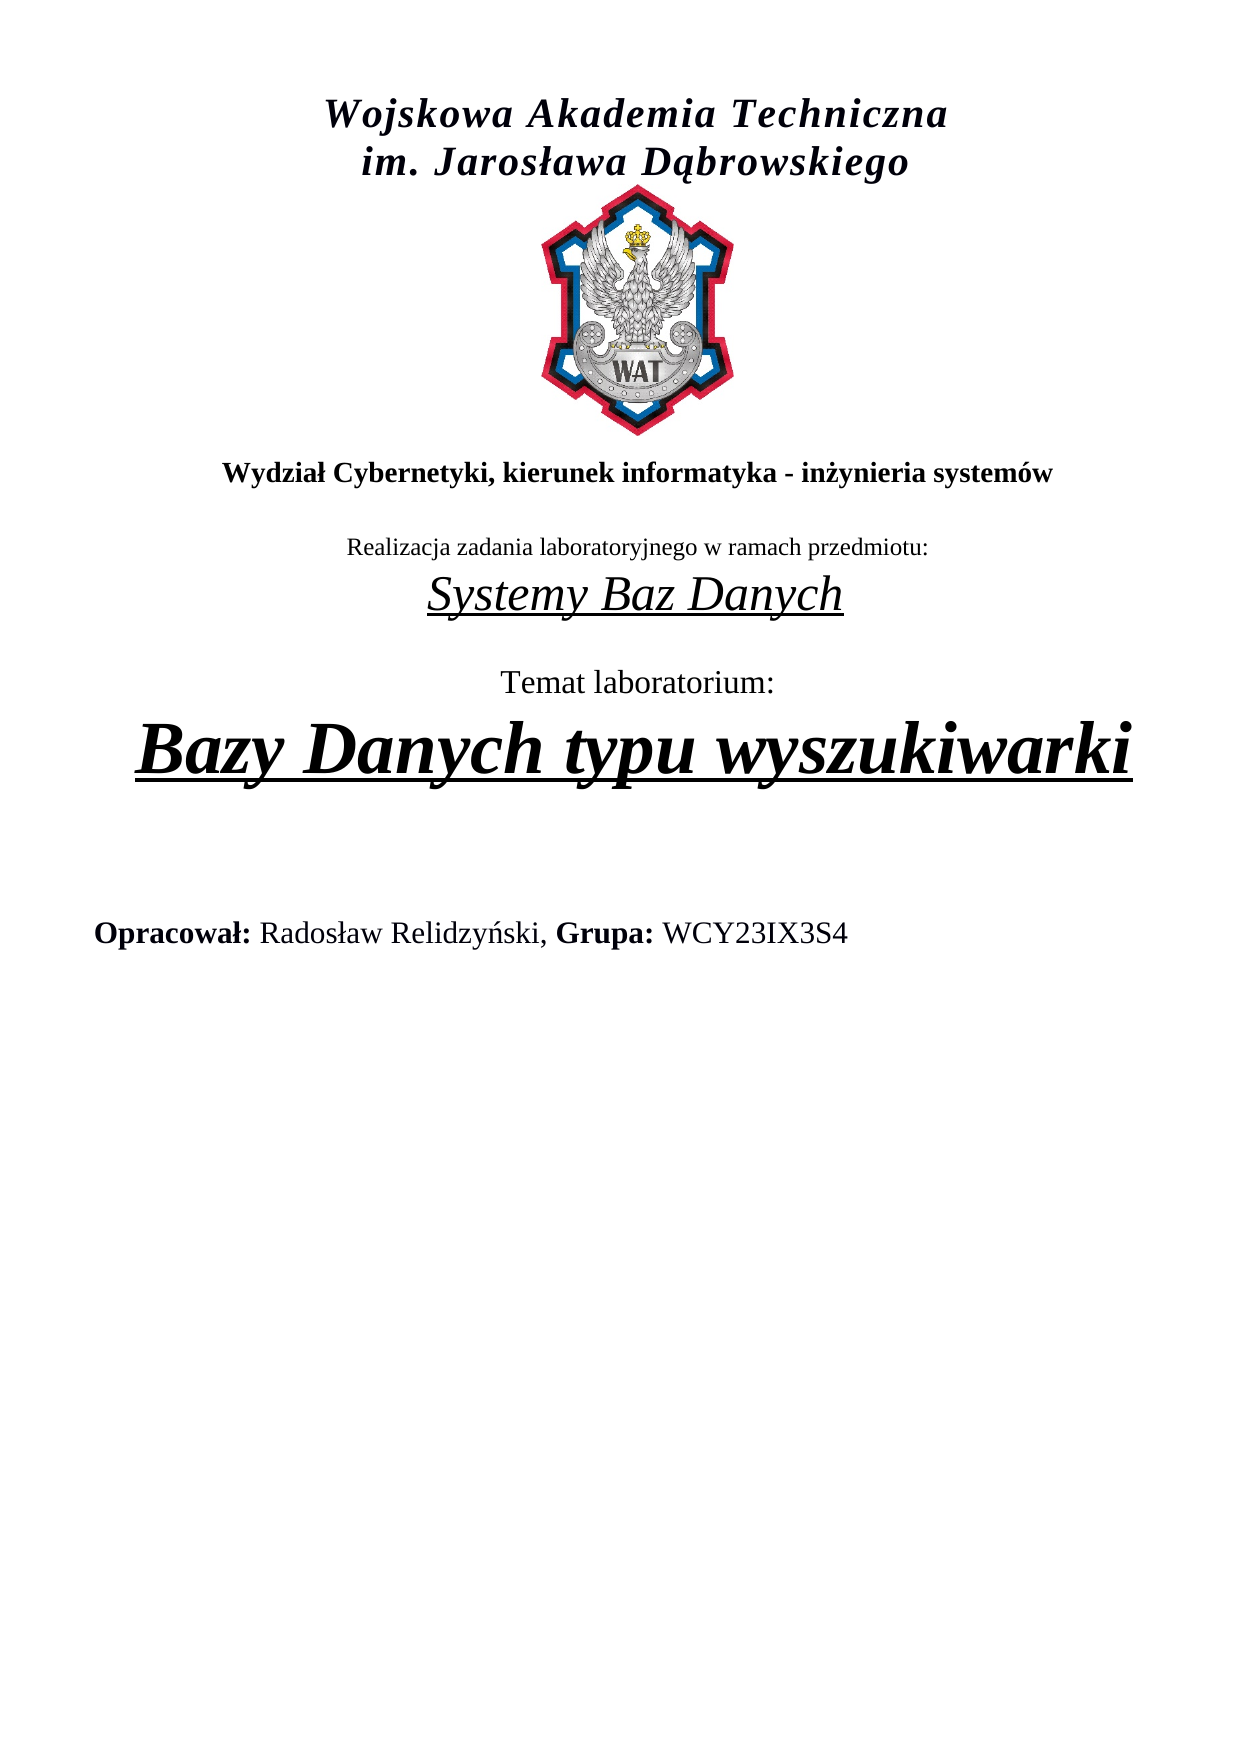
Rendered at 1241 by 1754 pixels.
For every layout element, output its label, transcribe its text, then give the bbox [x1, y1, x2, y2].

text Temat laboratorium: [94, 662, 1181, 700]
text Realizacja zadania laboratoryjnego w ramach przedmiotu: [94, 532, 1181, 561]
text Wojskowa Akademia Techniczna [94, 89, 1181, 137]
text Bazy Danych typu wyszukiwarki [94, 703, 1181, 790]
text Wydział Cybernetyki, kierunek informatyka - inżynieria systemów [94, 455, 1181, 488]
text Opracował: Radosław Relidzyński, Grupa: WCY23IX3S4 [94, 914, 1181, 950]
text Systemy Baz Danych [94, 563, 1181, 621]
picture [541, 184, 734, 436]
text im. Jarosława Dąbrowskiego [94, 137, 1181, 184]
